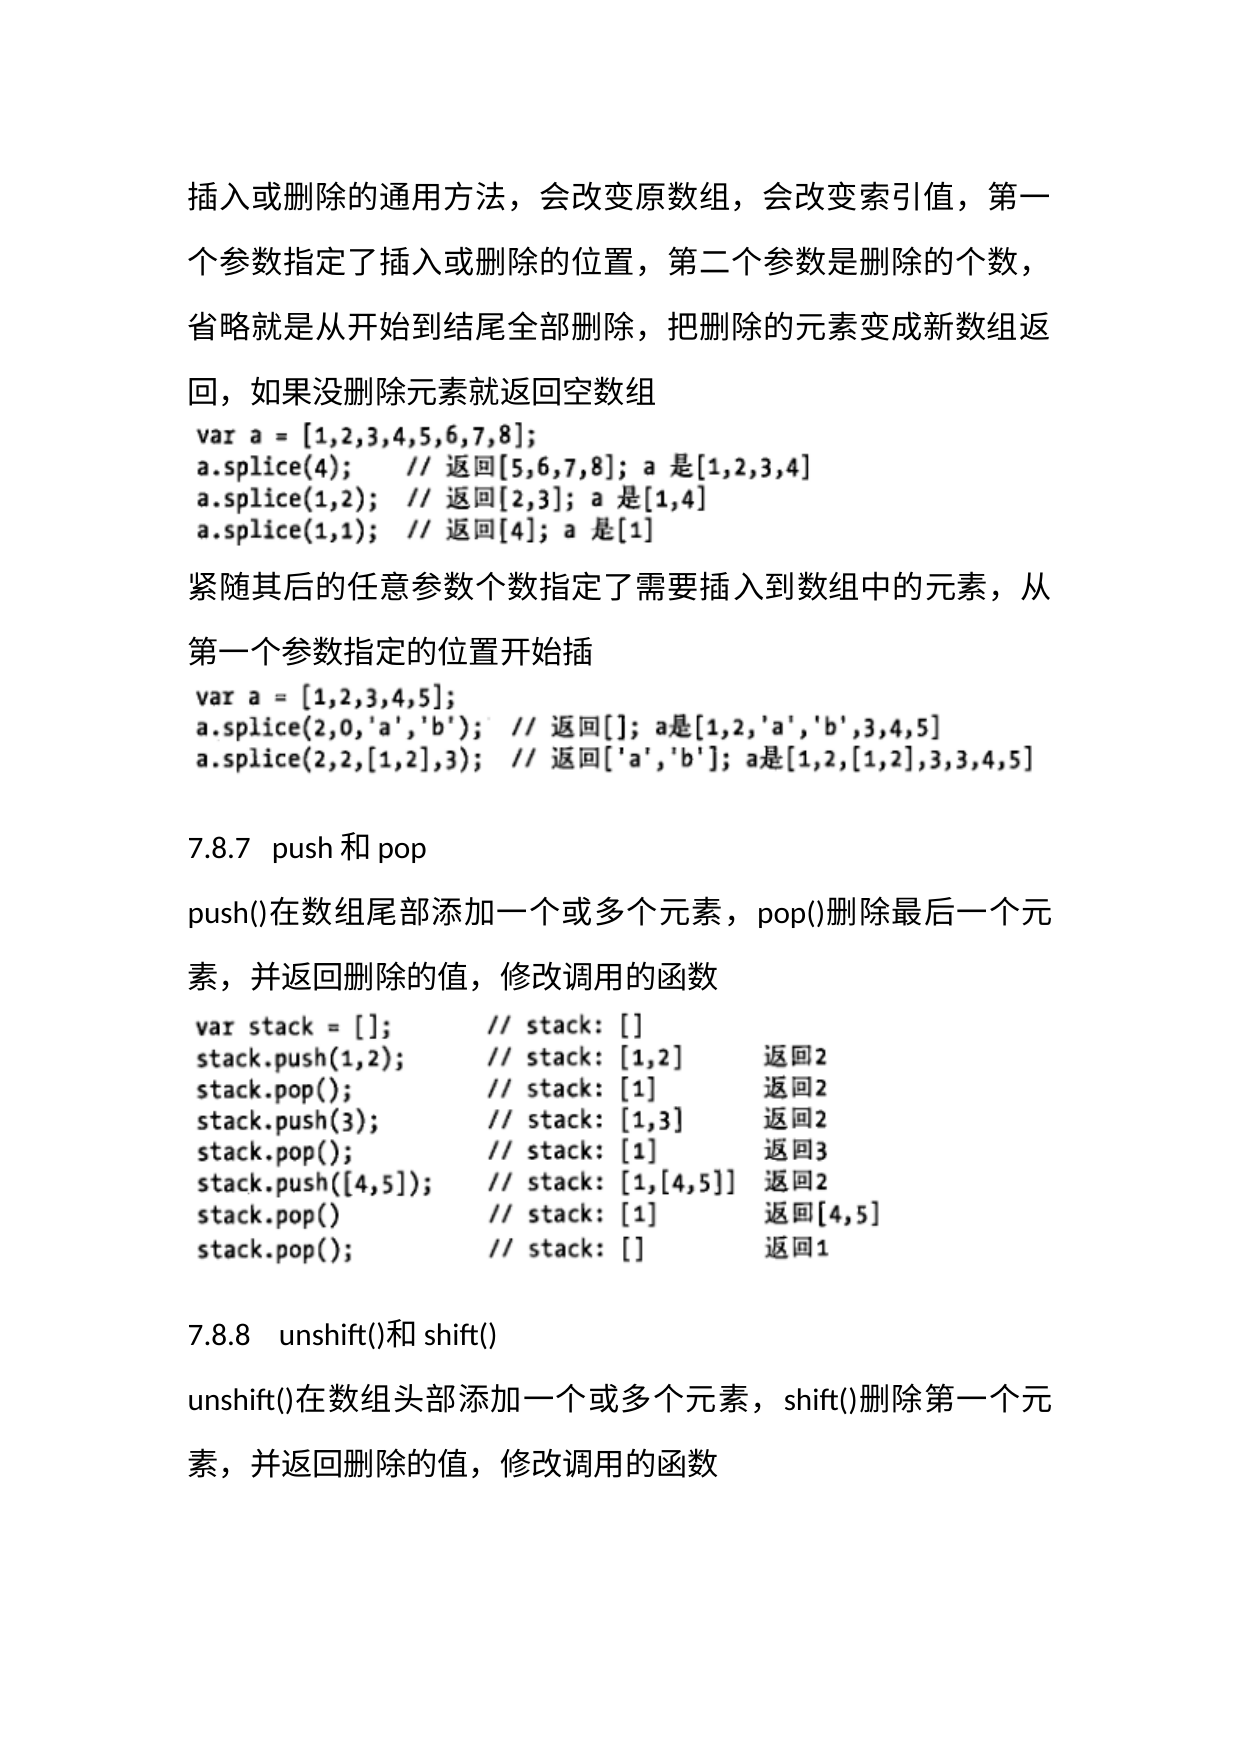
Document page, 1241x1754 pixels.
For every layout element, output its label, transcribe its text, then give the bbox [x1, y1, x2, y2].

picture [187, 422, 821, 549]
list 7.8.7 push和pop [187, 812, 1053, 877]
list 7.8.8 unshift()和shift() [187, 1299, 1053, 1364]
list 插入或删除的通用方法，会改变原数组，会改变索引值，第一个参数指定了插入或删除的位置，第二个参数是删除的个数，省略就是从开始到结尾全部删除，把删除的元素变成新数组返回，如果没删除元素就返回空数组 [187, 162, 1053, 422]
picture [187, 1007, 896, 1270]
picture [187, 682, 1046, 781]
list 紧随其后的任意参数个数指定了需要插入到数组中的元素，从第一个参数指定的位置开始插 [187, 552, 1053, 682]
list push()在数组尾部添加一个或多个元素，pop()删除最后一个元素，并返回删除的值，修改调用的函数 [187, 877, 1053, 1007]
list unshift()在数组头部添加一个或多个元素，shift()删除第一个元素，并返回删除的值，修改调用的函数 [187, 1364, 1053, 1494]
